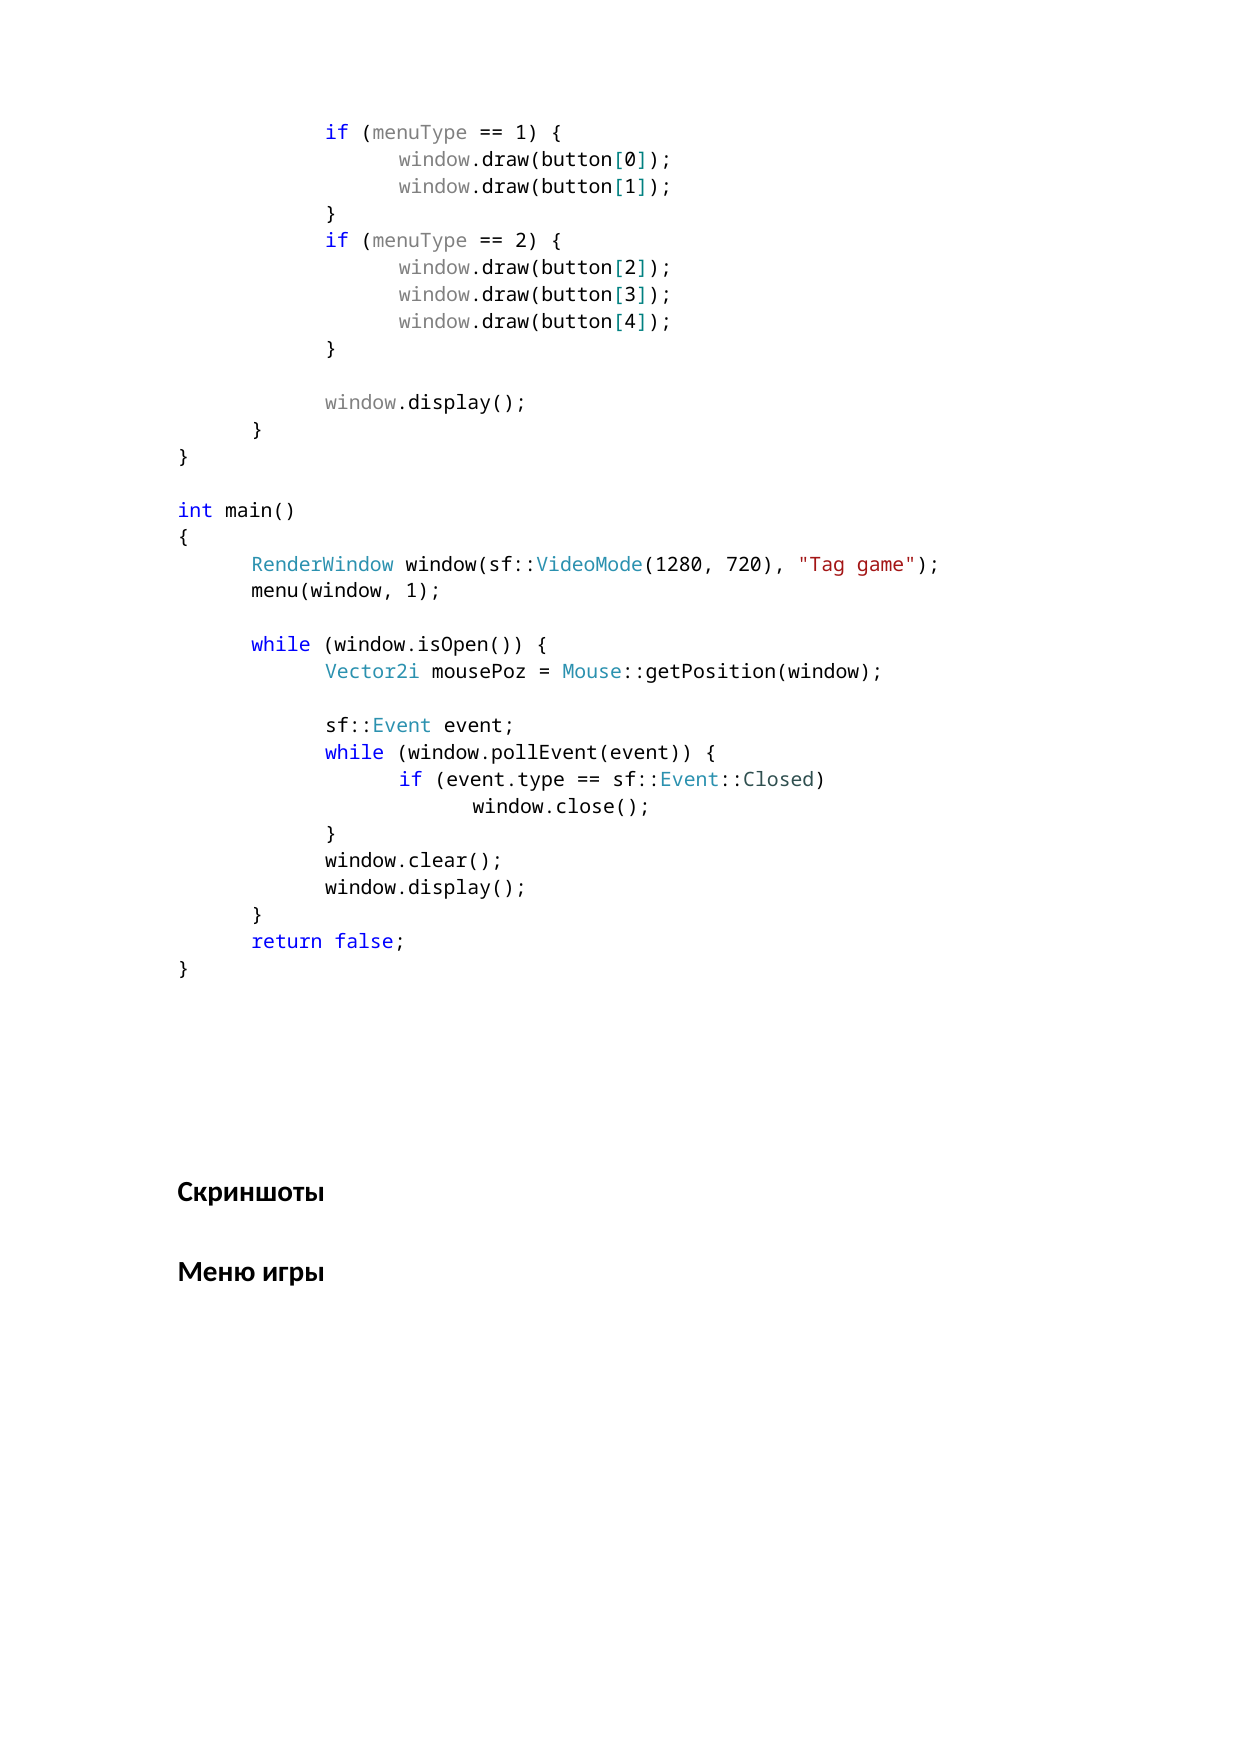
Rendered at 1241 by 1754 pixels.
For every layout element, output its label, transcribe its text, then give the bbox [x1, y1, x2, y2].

text int main() [177, 496, 1152, 523]
text Меню игры [177, 1253, 1152, 1289]
text return false; [177, 927, 1152, 954]
text window.close(); [177, 793, 1152, 819]
text } [177, 901, 1152, 927]
text window.draw(button[4]); [177, 307, 1152, 334]
text if (menuType == 1) { [177, 118, 1152, 145]
text Vector2i mousePoz = Mouse::getPosition(window); [177, 658, 1152, 685]
text } [177, 415, 1152, 442]
text menu(window, 1); [177, 577, 1152, 604]
text window.clear(); [177, 847, 1152, 873]
text window.display(); [177, 388, 1152, 415]
text Скриншоты [177, 1173, 1152, 1236]
text } [177, 442, 1152, 469]
text } [177, 199, 1152, 226]
text window.draw(button[0]); [177, 145, 1152, 172]
text window.display(); [177, 873, 1152, 901]
text RenderWindow window(sf::VideoMode(1280, 720), "Tag game"); [177, 550, 1152, 577]
text } [177, 819, 1152, 847]
text if (menuType == 2) { [177, 226, 1152, 253]
text { [177, 523, 1152, 550]
text window.draw(button[2]); [177, 253, 1152, 280]
text sf::Event event; [177, 712, 1152, 739]
text while (window.pollEvent(event)) { [177, 739, 1152, 766]
text if (event.type == sf::Event::Closed) [177, 766, 1152, 793]
text } [177, 334, 1152, 361]
text while (window.isOpen()) { [177, 631, 1152, 658]
text window.draw(button[3]); [177, 280, 1152, 307]
text } [177, 954, 1152, 981]
text window.draw(button[1]); [177, 172, 1152, 199]
